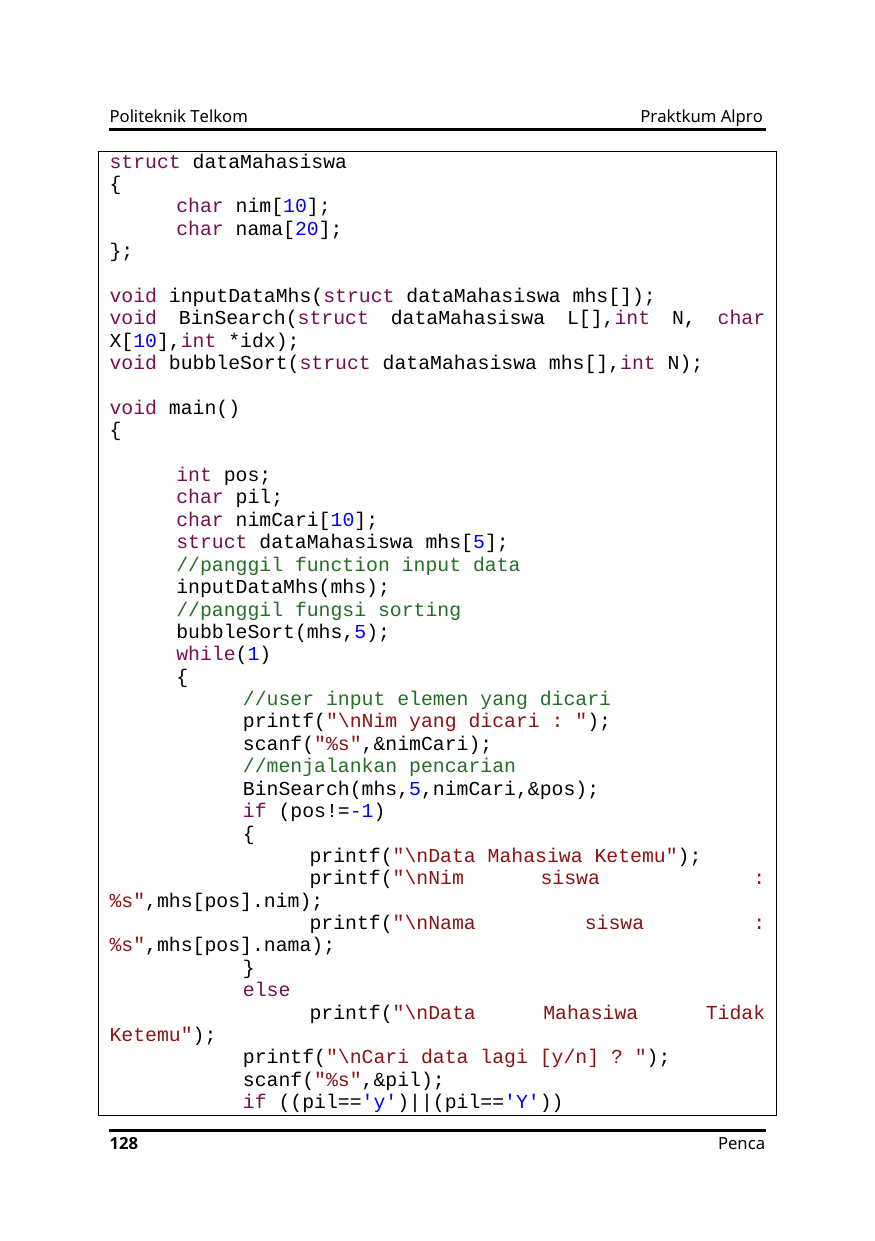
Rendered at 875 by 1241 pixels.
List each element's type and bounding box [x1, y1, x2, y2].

table_header [99, 152, 776, 1114]
